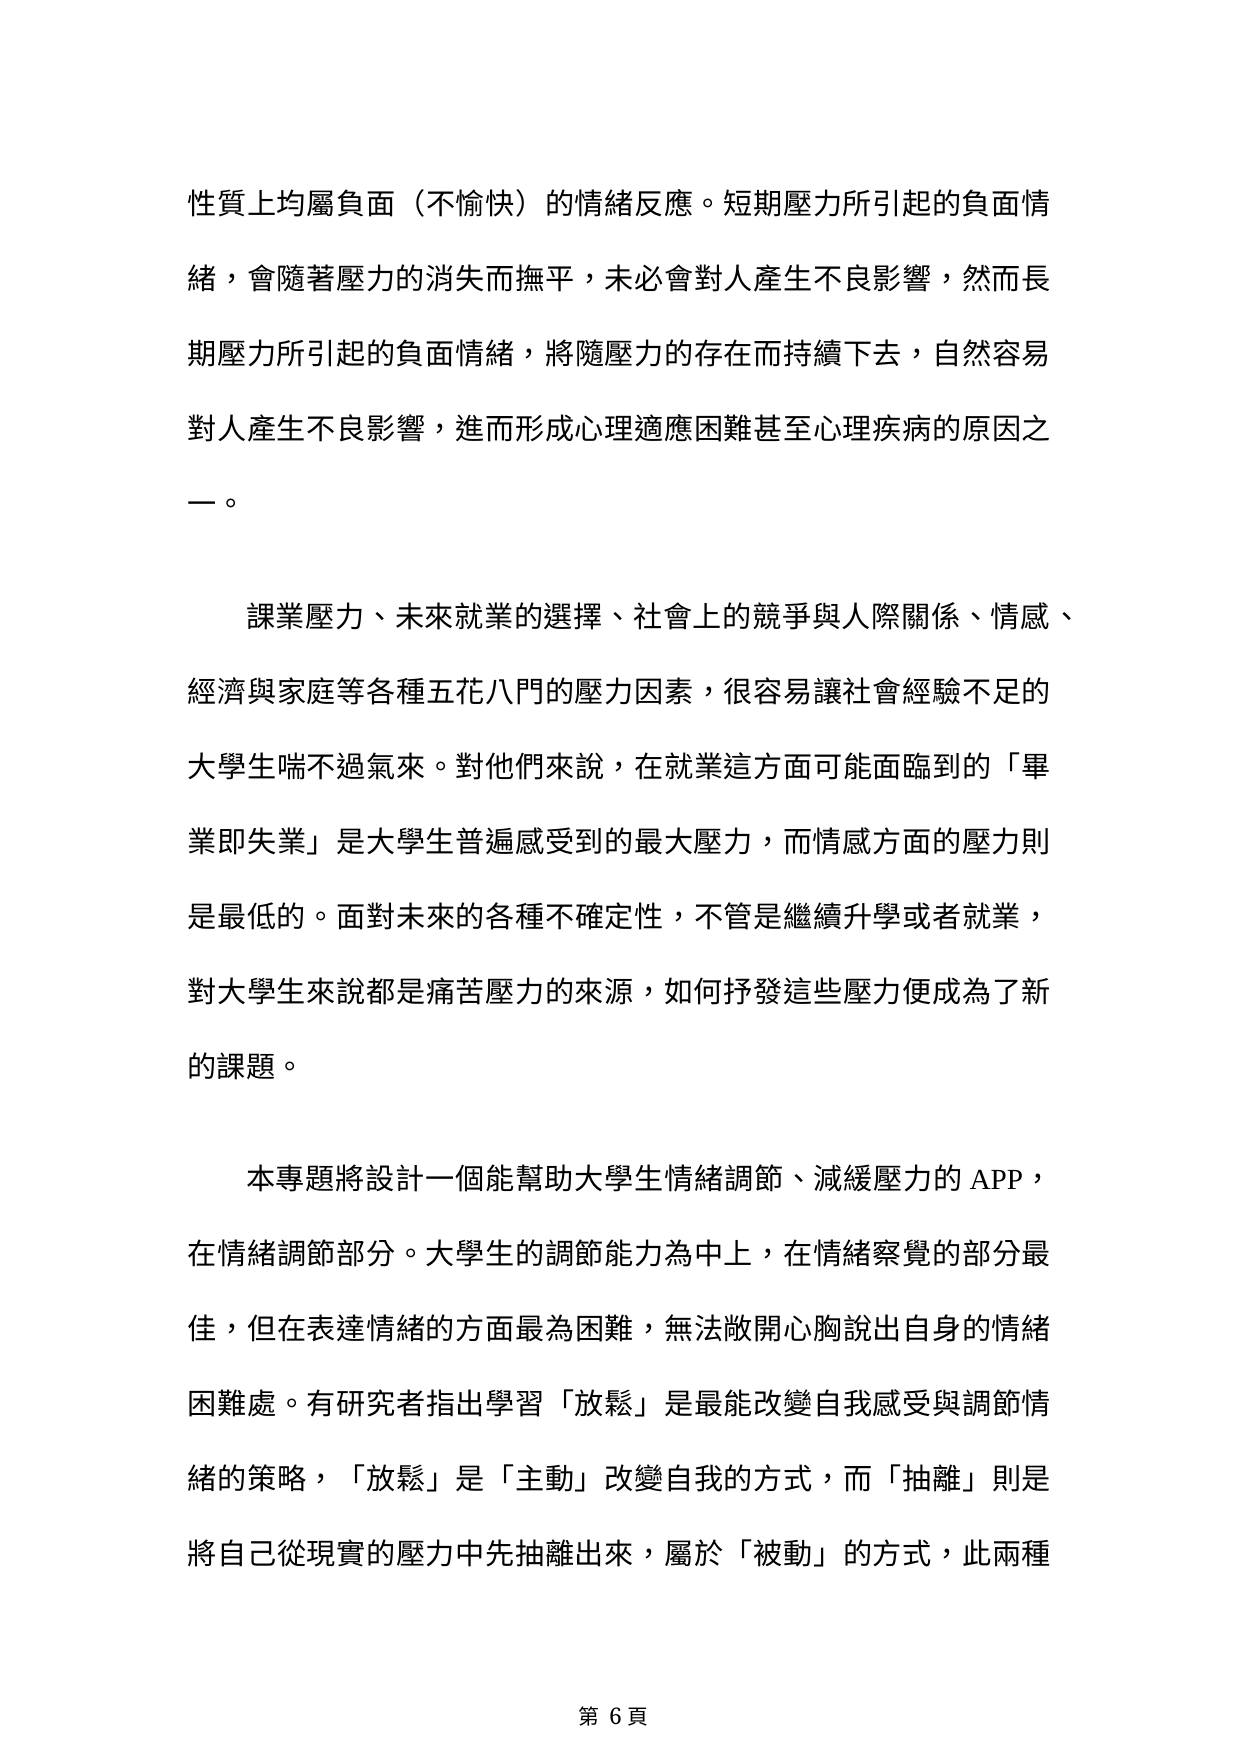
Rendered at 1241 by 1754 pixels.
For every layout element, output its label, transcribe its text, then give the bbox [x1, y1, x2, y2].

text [187, 164, 1053, 539]
text 課業壓力、未來就業的選擇、社會上的競爭與人際關係、情感、經濟與家庭等各種五花八門的壓力因素，很容易讓社會經驗不足的大學生喘不過氣來。對他們來說，在就業這方面可能面臨到的「畢業即失業」是大學生普遍感受到的最大壓力，而情感方面的壓力則是最低的。面對未來的各種不確定性，不管是繼續升學或者就業，對大學生來說都是痛苦壓力的來源，如何抒發這些壓力便成為了新的課題。 [187, 577, 1053, 1102]
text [187, 1139, 1053, 1589]
